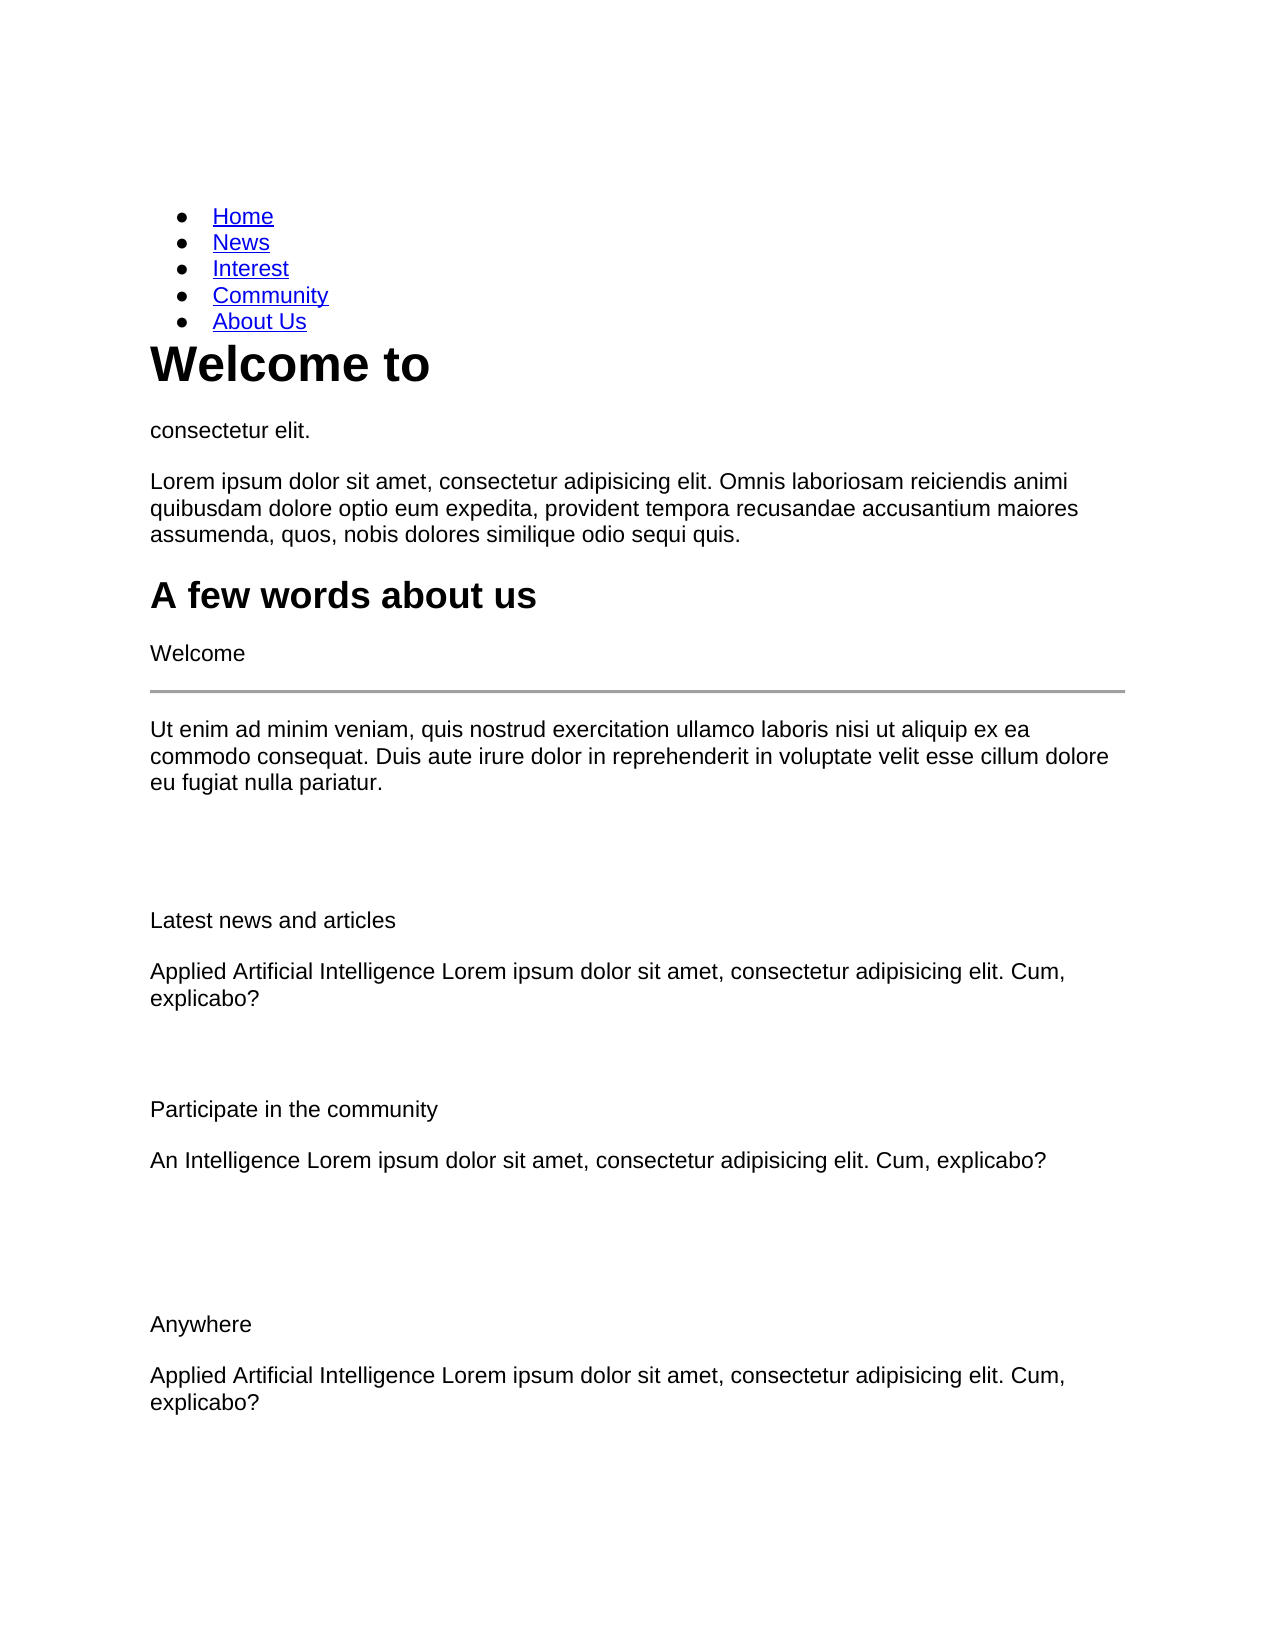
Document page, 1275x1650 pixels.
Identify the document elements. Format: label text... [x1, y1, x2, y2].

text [150, 1147, 1125, 1173]
text Applied Artificial Intelligence Lorem ipsum dolor sit amet, consectetur adipisicing elit. Cum, explicabo? [150, 1362, 1125, 1415]
text Latest news and articles [150, 907, 1125, 933]
list Home [175, 203, 1125, 229]
list Community [175, 282, 1125, 308]
text consectetur elit. [150, 417, 1125, 443]
text Welcome [150, 640, 1125, 667]
text Applied Artificial Intelligence Lorem ipsum dolor sit amet, consectetur adipisicing elit. Cum, explicabo? [150, 958, 1125, 1011]
text Ut enim ad minim veniam, quis nostrud exercitation ullamco laboris nisi ut aliquip ex ea commodo consequat. Duis aute irure dolor in reprehenderit in voluptate velit esse cillum dolore eu fugiat nulla pariatur. [150, 694, 1125, 796]
list Interest [175, 255, 1125, 282]
subtitle Welcome to [150, 334, 1125, 392]
text Anywhere [150, 1311, 1125, 1337]
list News [175, 229, 1125, 255]
subtitle A few words about us [150, 574, 1125, 617]
text Participate in the community [150, 1096, 1125, 1122]
list About Us [175, 308, 1125, 334]
text Lorem ipsum dolor sit amet, consectetur adipisicing elit. Omnis laboriosam reiciendis animi quibusdam dolore optio eum expedita, provident tempora recusandae accusantium maiores assumenda, quos, nobis dolores similique odio sequi quis. [150, 468, 1125, 547]
